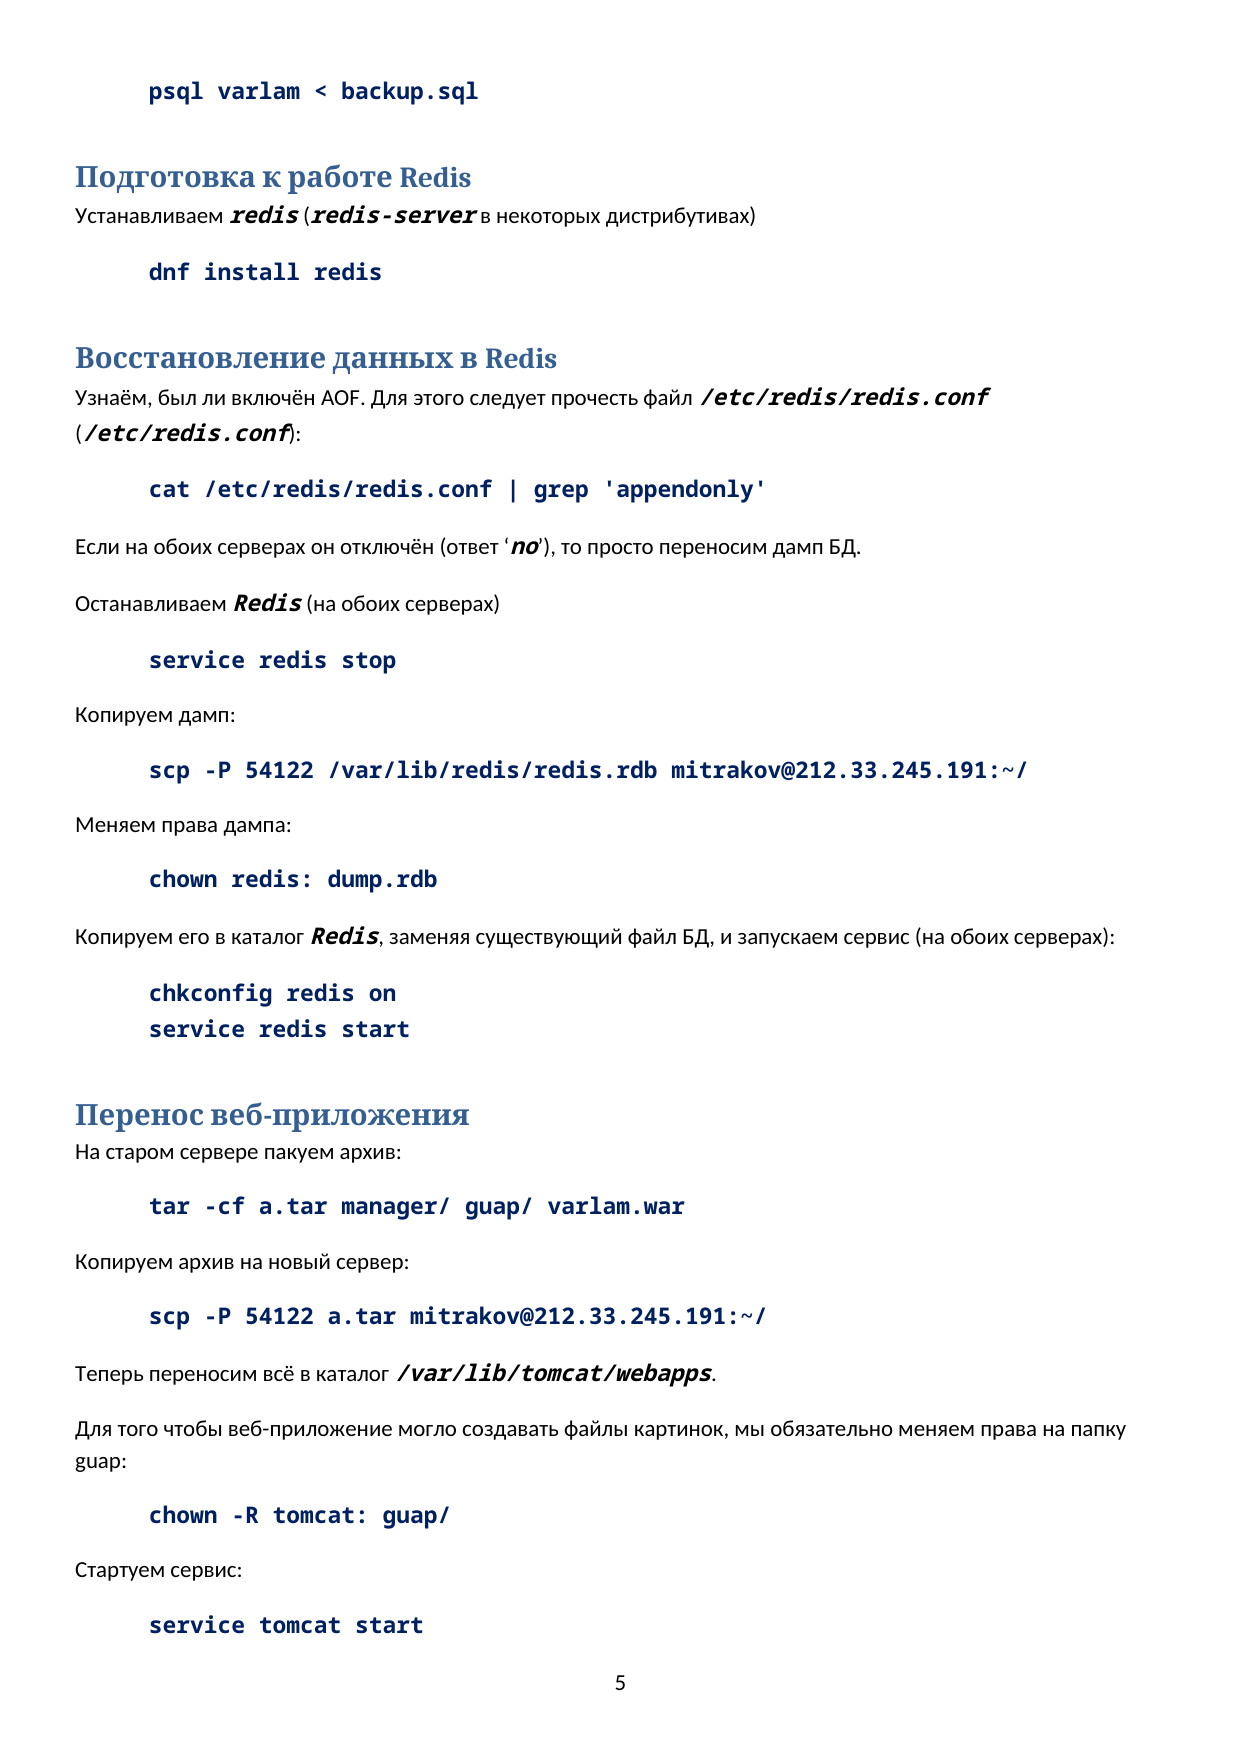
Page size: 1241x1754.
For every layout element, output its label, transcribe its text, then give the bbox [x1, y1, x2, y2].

text Теперь переносим всё в каталог /var/lib/tomcat/webapps. [75, 1357, 1165, 1388]
text scp -P 54122 a.tar mitrakov@212.33.245.191:~/ [149, 1300, 1165, 1331]
text cat /etc/redis/redis.conf | grep 'appendonly' [149, 473, 1165, 505]
text psql varlam < backup.sql [149, 75, 1165, 106]
text tar -cf a.tar manager/ guap/ varlam.war [149, 1190, 1165, 1222]
text Устанавливаем redis (redis-server в некоторых дистрибутивах) [75, 199, 1165, 231]
text scp -P 54122 /var/lib/redis/redis.rdb mitrakov@212.33.245.191:~/ [149, 753, 1165, 785]
text chown redis: dump.rdb [149, 863, 1165, 894]
text chown -R tomcat: guap/ [149, 1499, 1165, 1530]
text service redis stop [149, 644, 1165, 675]
subtitle Восстановление данных в Redis [75, 342, 1165, 376]
text На старом сервере пакуем архив: [75, 1137, 1165, 1165]
text Меняем права дампа: [75, 810, 1165, 838]
text Останавливаем Redis (на обоих серверах) [75, 587, 1165, 618]
text Узнаём, был ли включён AOF. Для этого следует прочесть файл /etc/redis/redis.conf (/etc/redis.conf): [75, 381, 1165, 448]
subtitle Перенос веб-приложения [75, 1099, 1165, 1132]
text Стартуем сервис: [75, 1556, 1165, 1584]
text service tomcat start [149, 1609, 1165, 1640]
text Если на обоих серверах он отключён (ответ ‘no’), то просто переносим дамп БД. [75, 530, 1165, 561]
text service redis start [149, 1013, 1165, 1044]
text Копируем его в каталог Redis, заменяя существующий файл БД, и запускаем сервис (на обоих серверах): [75, 920, 1165, 951]
text Копируем архив на новый сервер: [75, 1247, 1165, 1275]
text dnf install redis [149, 256, 1165, 287]
subtitle Подготовка к работе Redis [75, 161, 1165, 194]
text Для того чтобы веб-приложение могло создавать файлы картинок, мы обязательно меняем права на папку guap: [75, 1414, 1165, 1474]
text chkconfig redis on [149, 977, 1165, 1008]
text Копируем дамп: [75, 701, 1165, 728]
